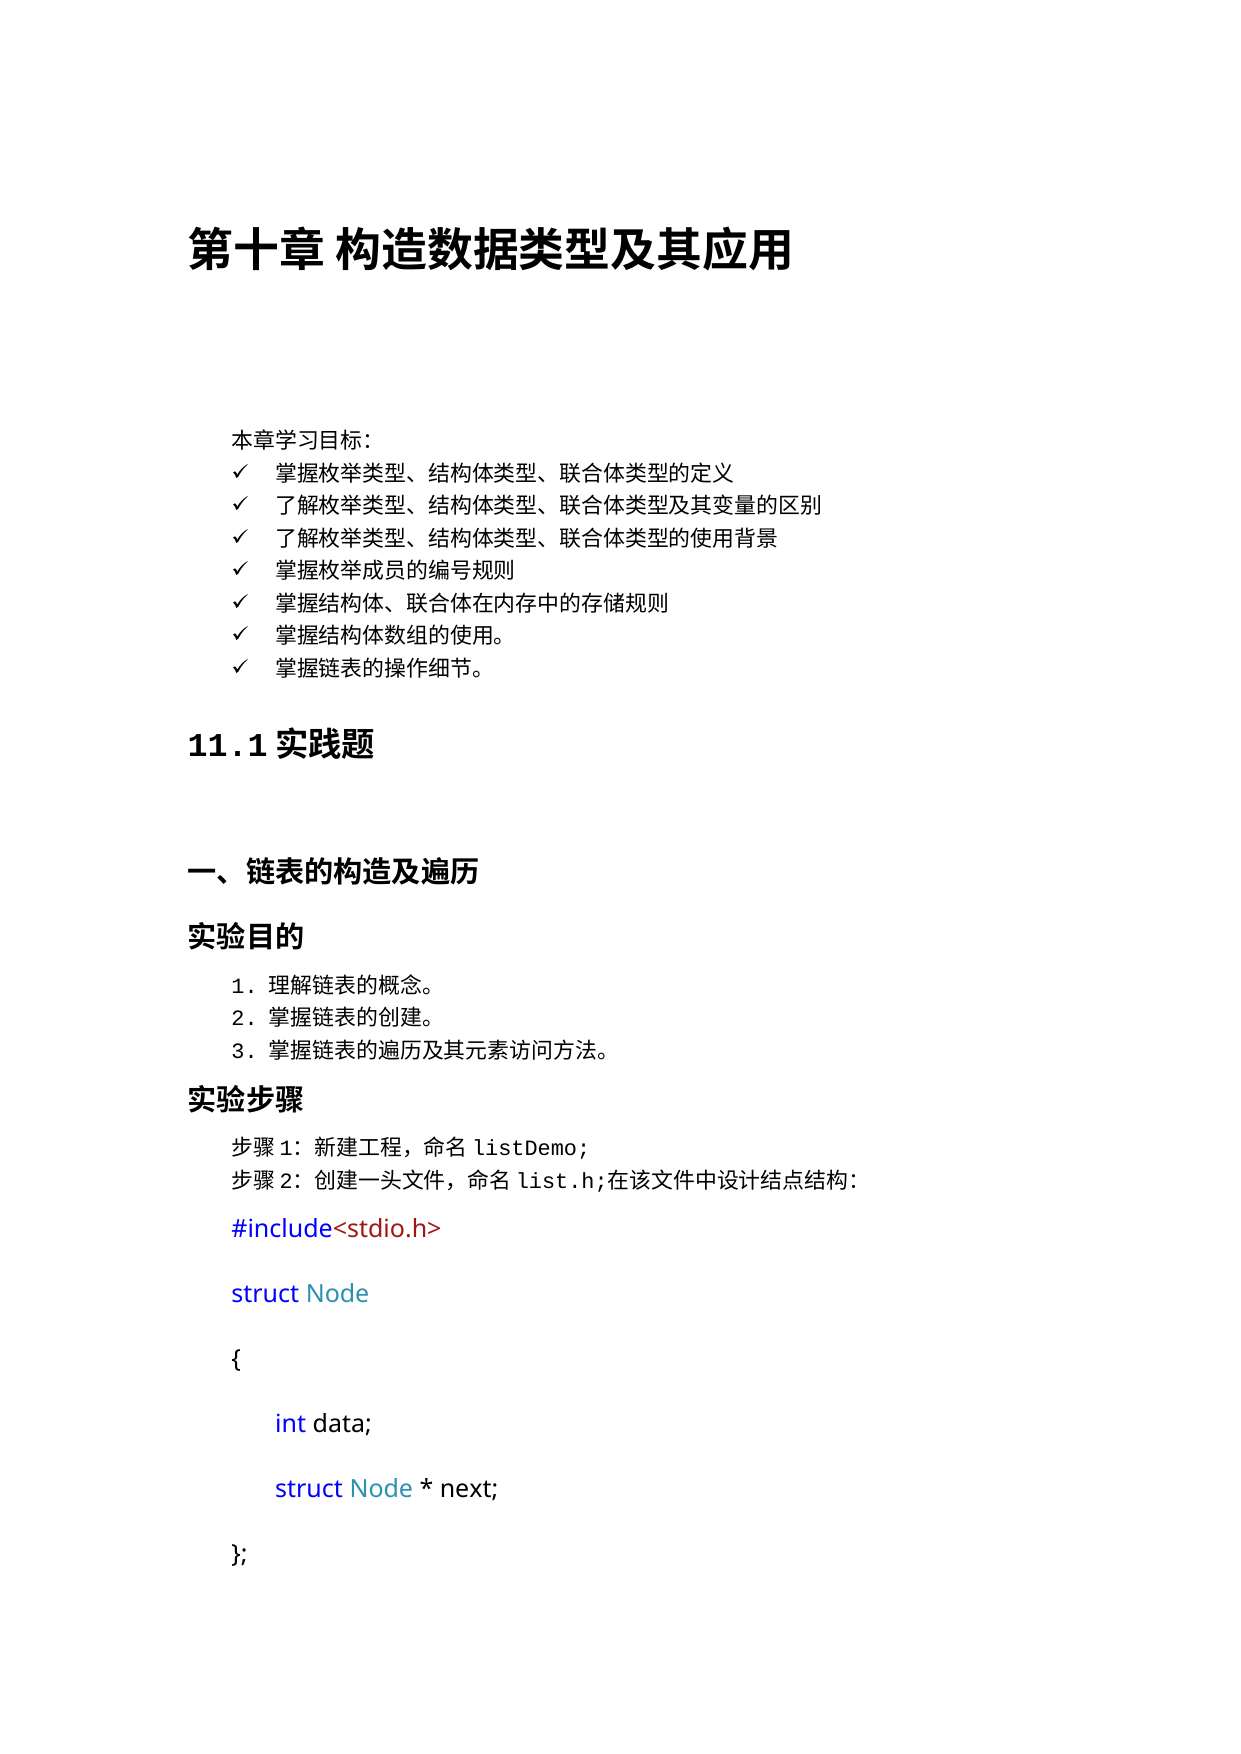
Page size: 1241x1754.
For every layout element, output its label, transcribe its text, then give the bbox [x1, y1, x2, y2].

list 了解枚举类型、结构体类型、联合体类型的使用背景 [231, 520, 1053, 553]
subtitle 11.1 实践题 [187, 710, 1053, 775]
text 一、链表的构造及遍历 [187, 837, 1053, 902]
text 本章学习目标： [187, 423, 1053, 455]
list 掌握链表的遍历及其元素访问方法。 [231, 1032, 1053, 1065]
list 掌握枚举类型、结构体类型、联合体类型的定义 [231, 455, 1053, 488]
text { [231, 1325, 1053, 1390]
text 步骤1：新建工程，命名listDemo; [231, 1130, 1053, 1162]
text 步骤2：创建一头文件，命名list.h;在该文件中设计结点结构： [231, 1162, 1053, 1195]
text int data; [231, 1390, 1053, 1455]
list 掌握链表的操作细节。 [231, 650, 1053, 683]
list 掌握链表的创建。 [231, 1000, 1053, 1032]
text #include<stdio.h> [231, 1195, 1053, 1260]
text 实验步骤 [187, 1065, 1053, 1130]
text struct Node * next; [231, 1455, 1053, 1520]
list 掌握结构体、联合体在内存中的存储规则 [231, 585, 1053, 618]
subtitle 第十章 构造数据类型及其应用 [187, 197, 1053, 295]
list 掌握枚举成员的编号规则 [231, 553, 1053, 585]
list 了解枚举类型、结构体类型、联合体类型及其变量的区别 [231, 488, 1053, 520]
text struct Node [231, 1260, 1053, 1325]
text }; [231, 1520, 1053, 1585]
list 掌握结构体数组的使用。 [231, 618, 1053, 650]
list 理解链表的概念。 [231, 967, 1053, 1000]
text 实验目的 [187, 902, 1053, 967]
